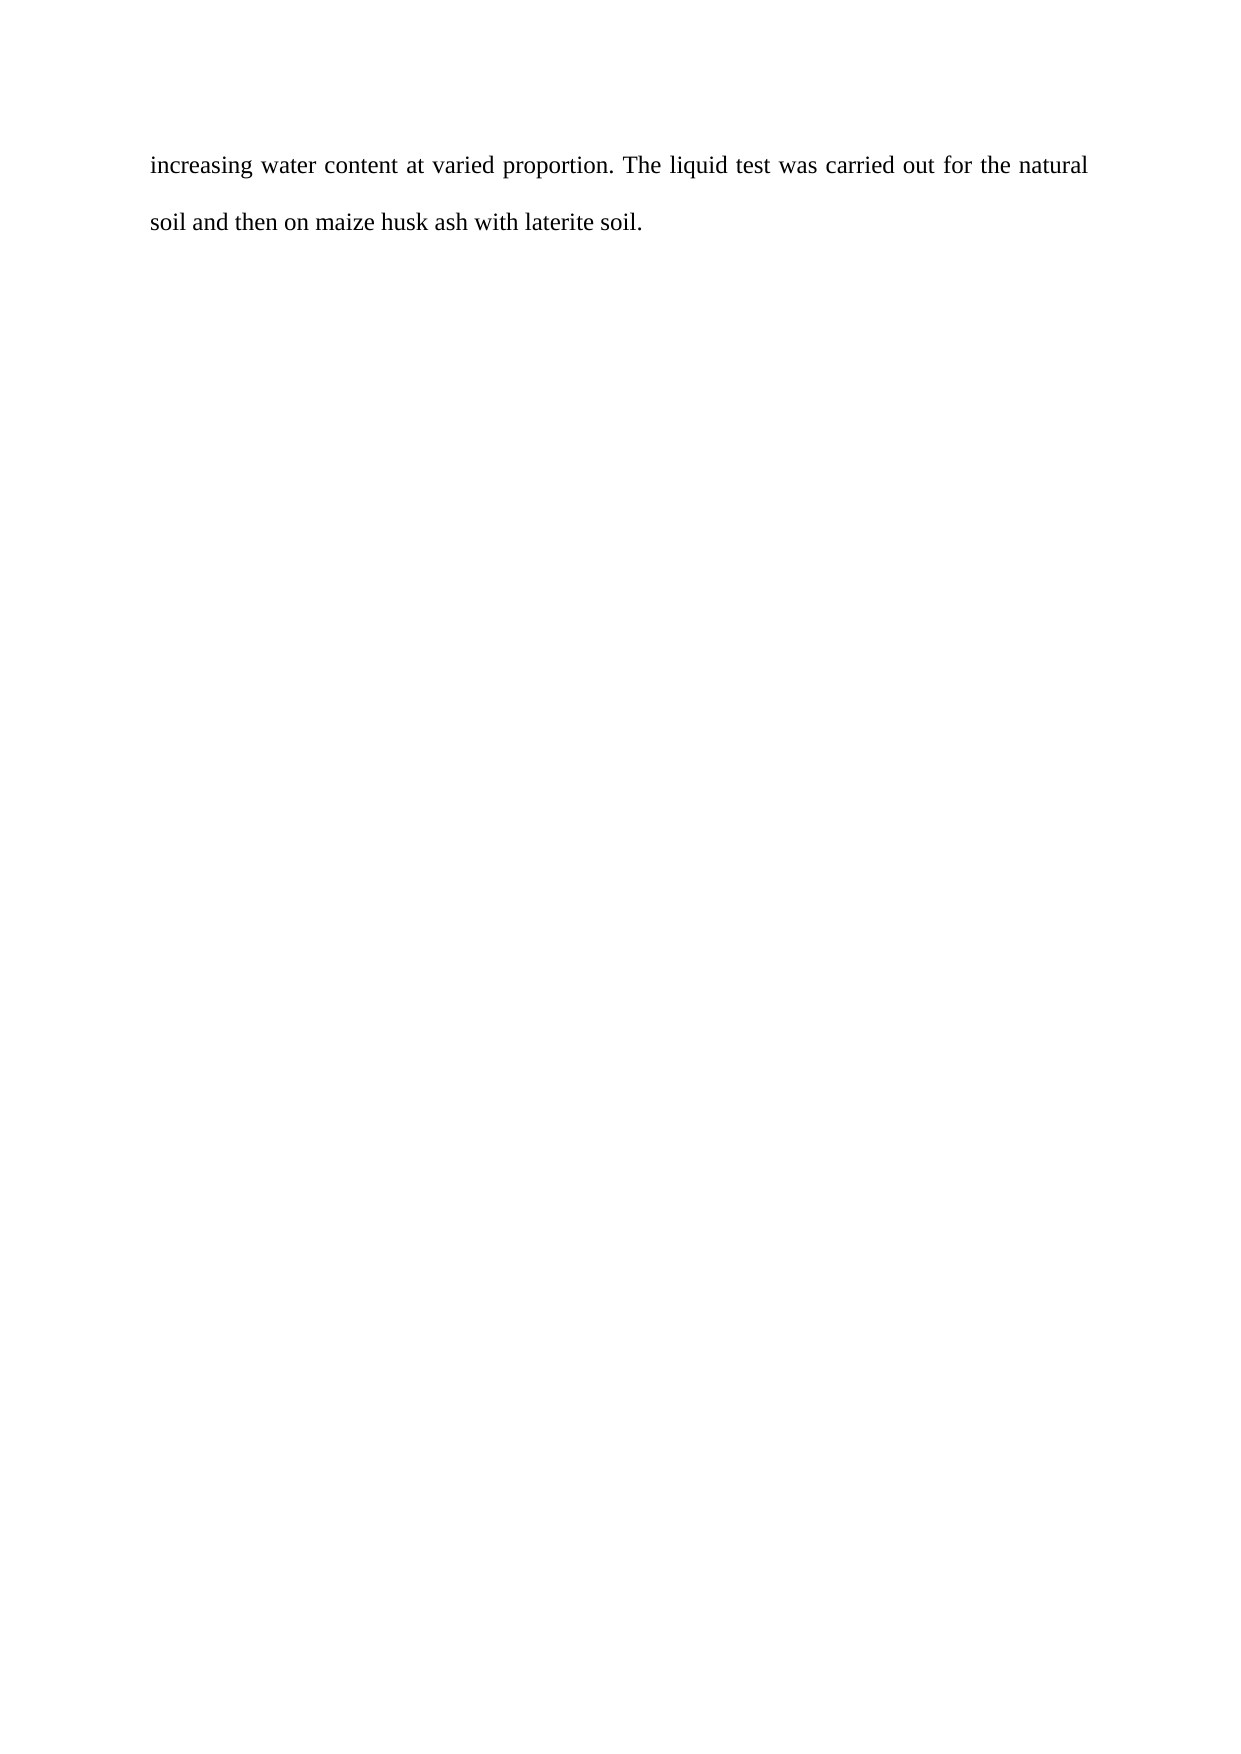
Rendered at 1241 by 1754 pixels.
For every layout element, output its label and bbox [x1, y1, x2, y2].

text [150, 150, 1090, 236]
